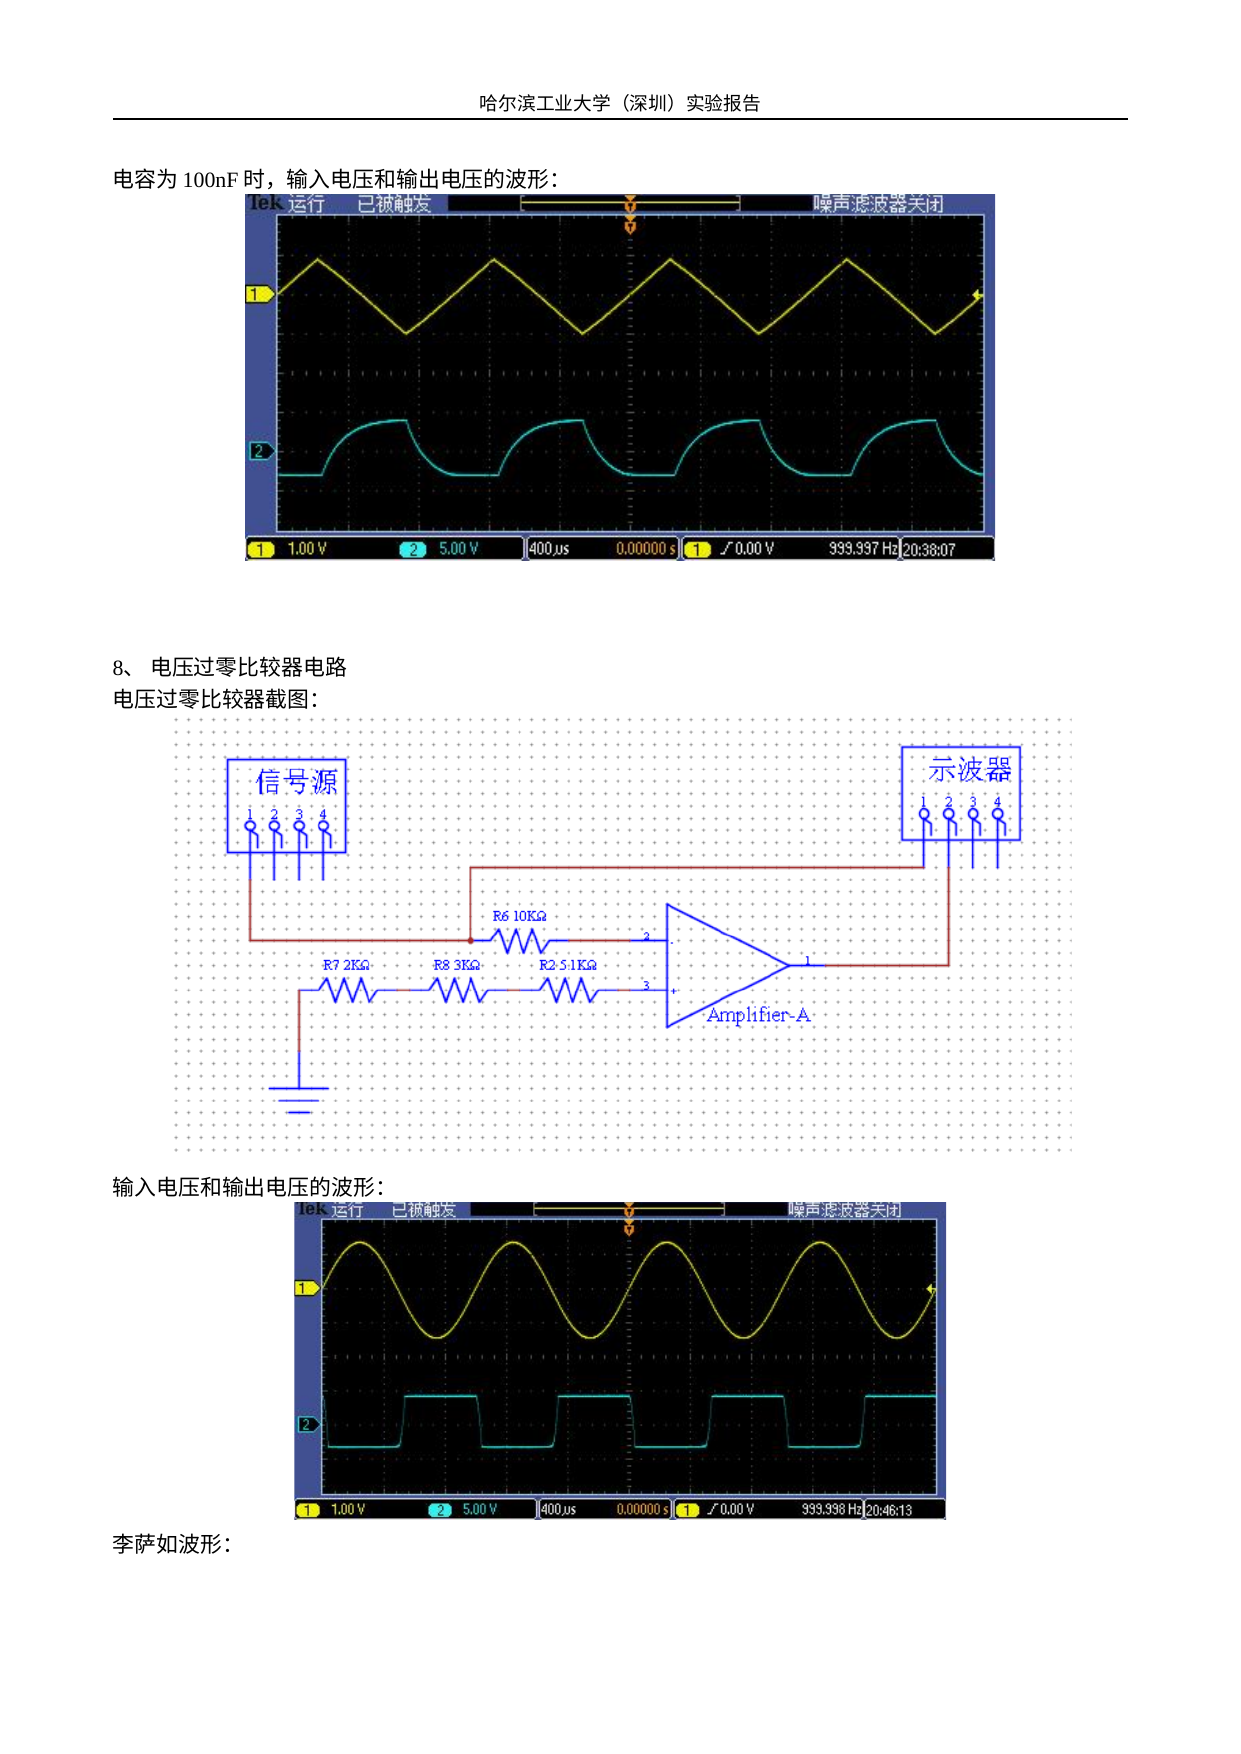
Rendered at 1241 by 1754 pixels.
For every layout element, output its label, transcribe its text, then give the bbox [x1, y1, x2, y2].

text 电容为100nF时，输入电压和输出电压的波形： [112, 162, 1128, 194]
text 李萨如波形： [112, 1527, 1128, 1559]
text 输入电压和输出电压的波形： [112, 1169, 1128, 1202]
list 电压过零比较器电路 [112, 649, 1128, 682]
picture [294, 1202, 947, 1520]
picture [168, 714, 1072, 1157]
text 电压过零比较器截图： [112, 682, 1128, 714]
picture [245, 194, 995, 561]
